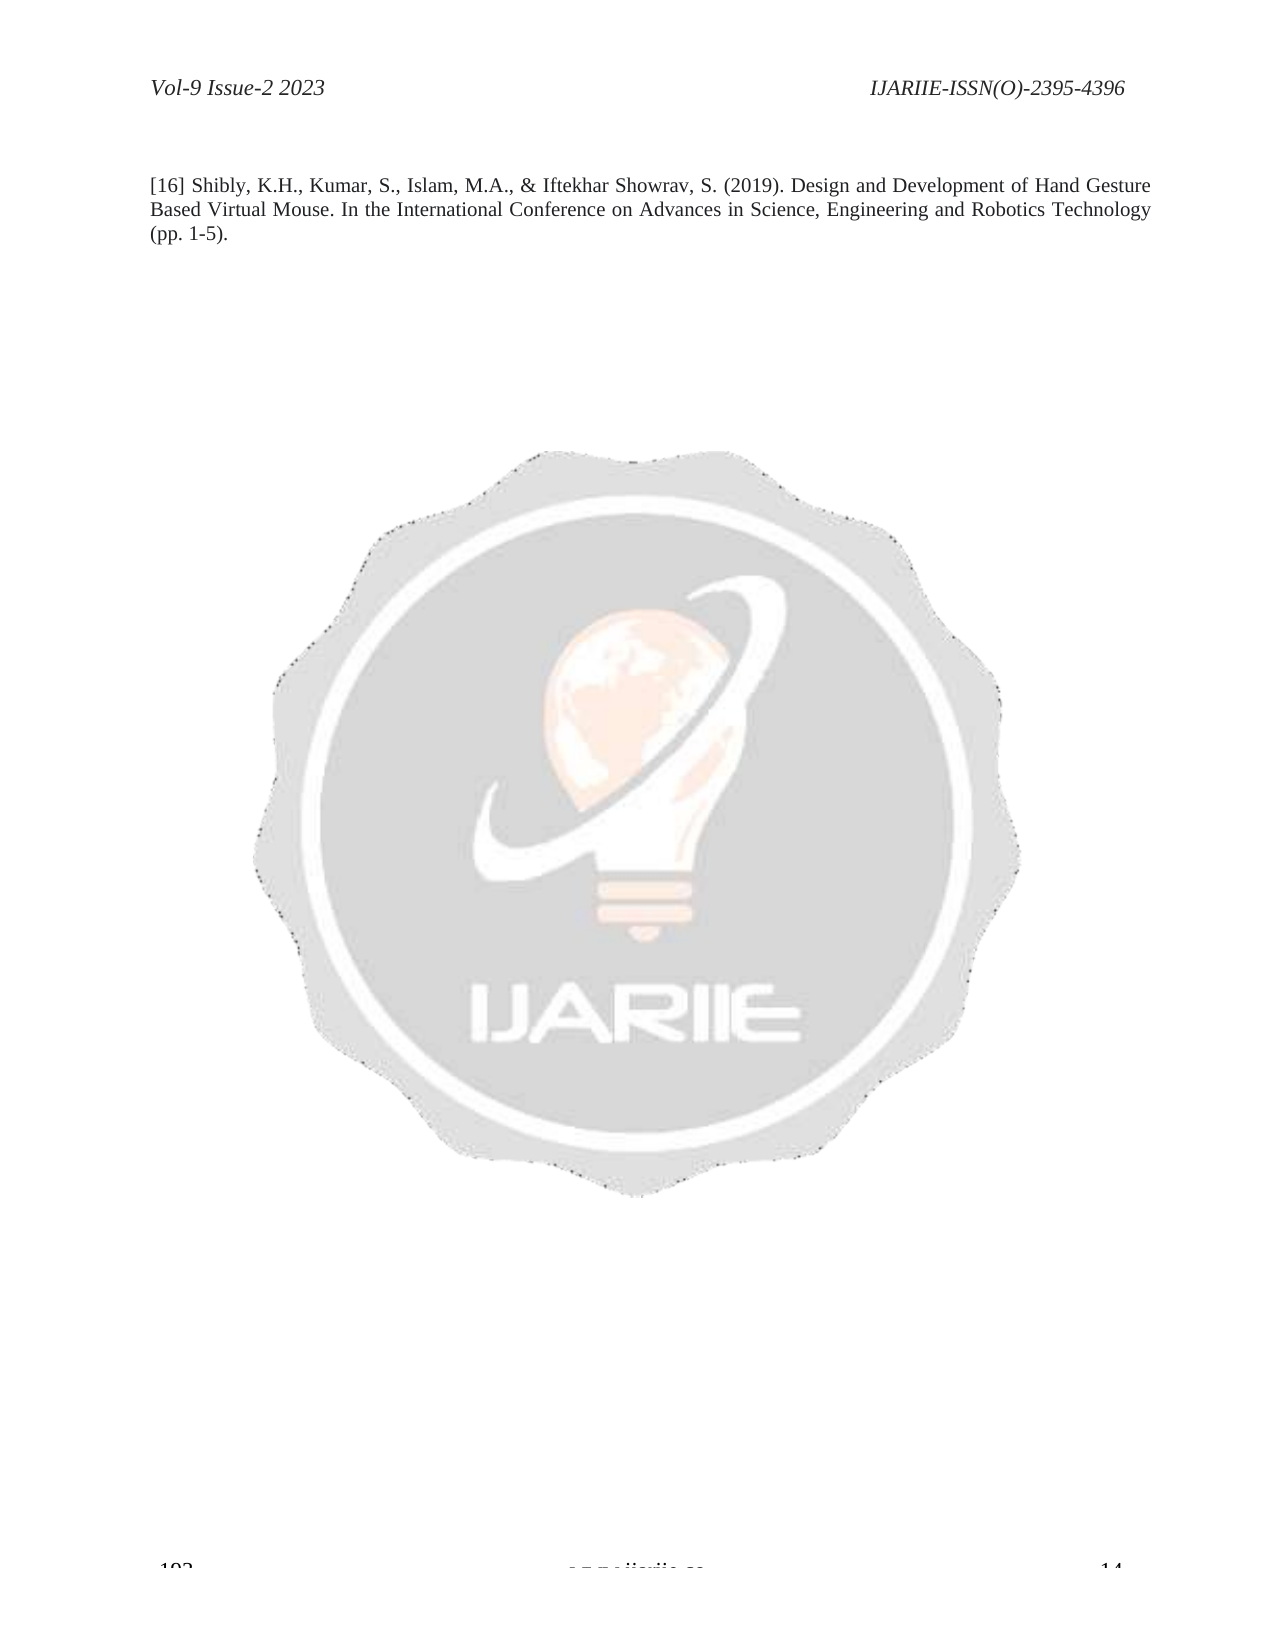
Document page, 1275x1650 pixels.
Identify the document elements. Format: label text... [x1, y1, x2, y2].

picture [252, 451, 1022, 1198]
list Shibly, K.H., Kumar, S., Islam, M.A., & Iftekhar Showrav, S. (2019). Design and Development of Hand Gesture Based Virtual Mouse. In the International Conference on Advances in Science, Engineering and Robotics Technology (pp. 1-5). [150, 173, 1153, 245]
